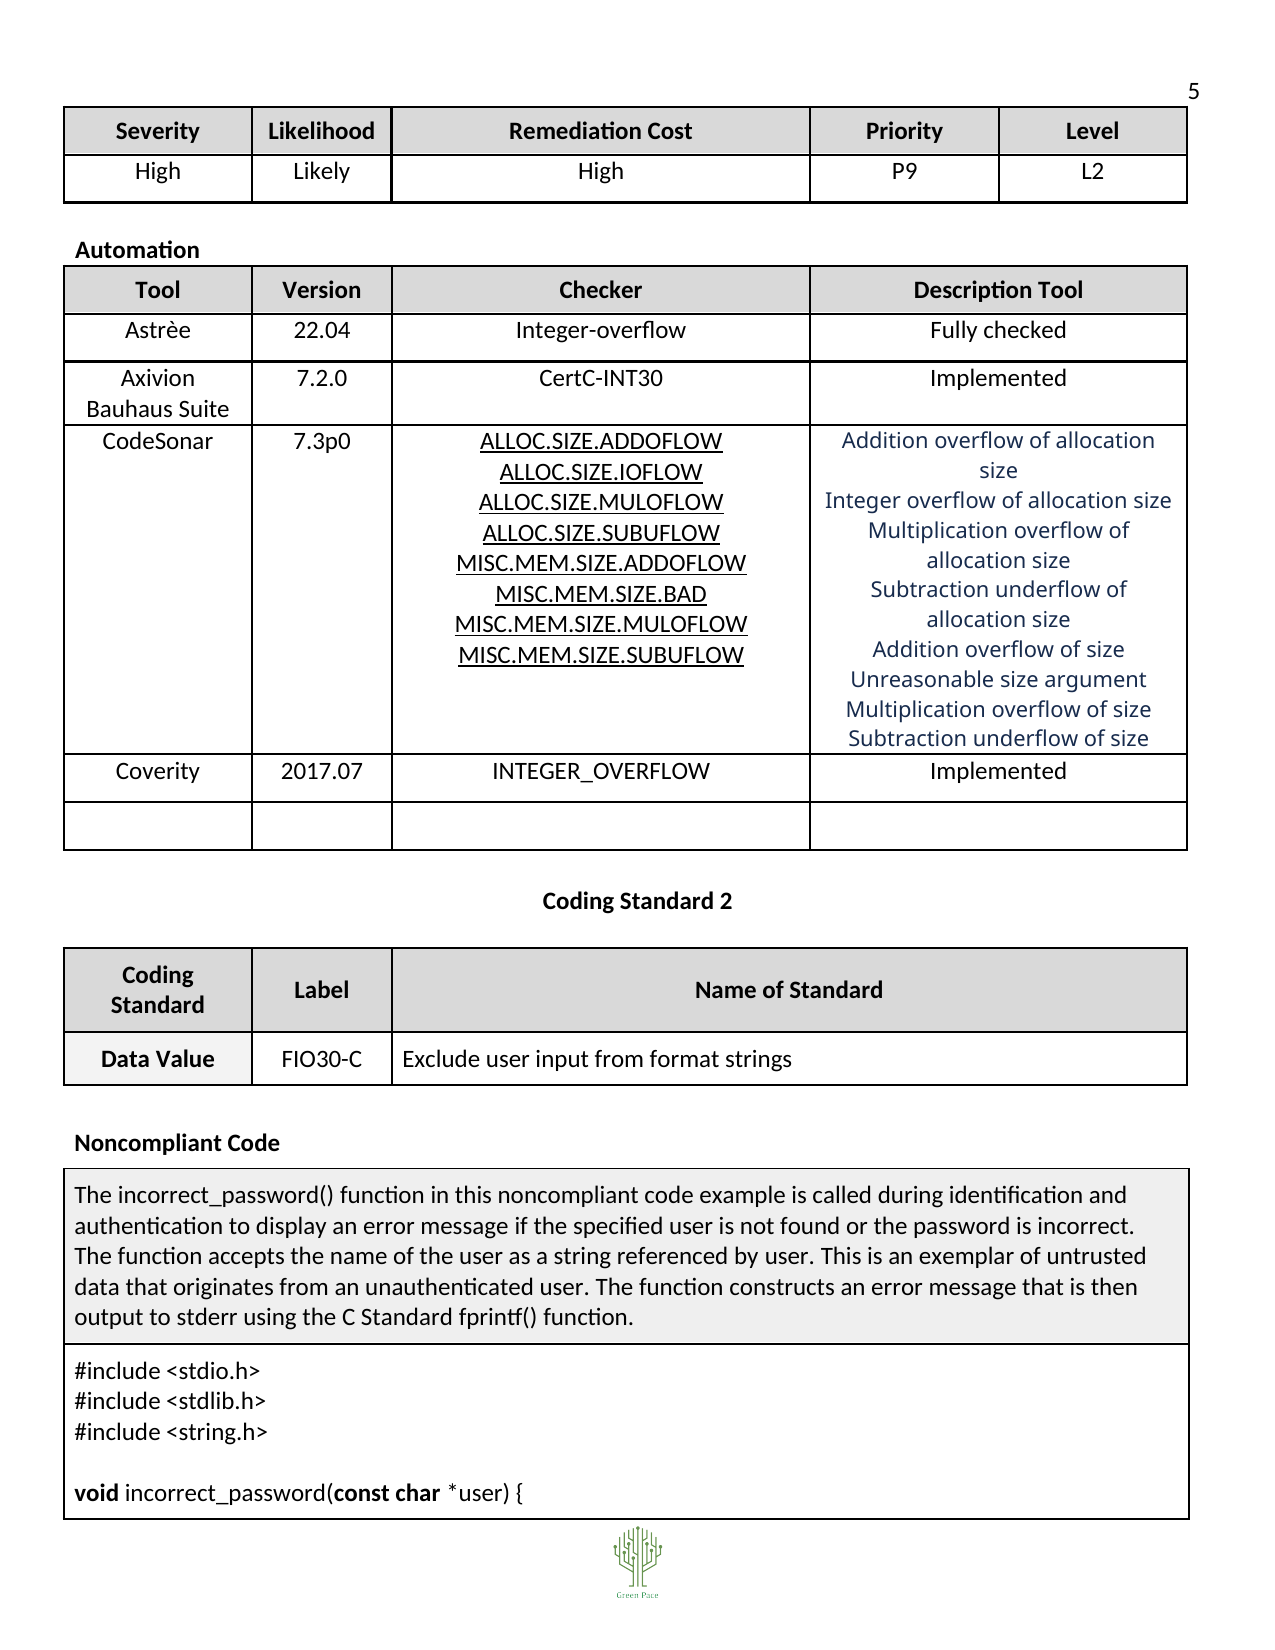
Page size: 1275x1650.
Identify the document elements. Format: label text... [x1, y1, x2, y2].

table_cell Astrèe [65, 315, 251, 360]
table_cell Addition overflow of allocation size Integer overflow of allocation size Multiplication overflow of allocation size Subtraction underflow of allocation size Addition overflow of size Unreasonable size argument Multiplication overflow of size Subtraction underflow of size [811, 426, 1186, 753]
table_cell CertC-INT30 [393, 363, 809, 423]
table_cell 22.04 [253, 315, 391, 360]
table_cell High [393, 156, 809, 201]
table_cell Implemented [811, 363, 1186, 423]
table_cell High [65, 156, 251, 201]
table_cell Axivion Bauhaus Suite [65, 363, 251, 423]
table_cell Coverity [65, 755, 251, 801]
table_cell Data Value [65, 1033, 251, 1084]
table_cell L2 [1000, 156, 1186, 201]
table_cell [393, 803, 809, 849]
table_cell Implemented [811, 755, 1186, 801]
table_header Coding Standard [65, 949, 251, 1031]
table_cell 7.3p0 [253, 426, 391, 753]
table_cell INTEGER_OVERFLOW [393, 755, 809, 801]
table_cell 7.2.0 [253, 363, 391, 423]
table_cell Integer-overflow [393, 315, 809, 360]
table_cell [65, 803, 251, 849]
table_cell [65, 1345, 1188, 1518]
table_header Description Tool [811, 267, 1186, 312]
table_cell The incorrect_password() function in this noncompliant code example is called during identification and authentication to display an error message if the specified user is not found or the password is incorrect. The function accepts the name of the user as a string referenced by user. This is an exemplar of untrusted data that originates from an unauthenticated user. The function constructs an error message that is then output to stderr using the C Standard fprintf() function. [65, 1169, 1188, 1342]
table_cell CodeSonar [65, 426, 251, 753]
table_header Version [253, 267, 391, 312]
table_header Remediation Cost [393, 108, 809, 153]
table_cell ALLOC.SIZE.ADDOFLOW ALLOC.SIZE.IOFLOW ALLOC.SIZE.MULOFLOW ALLOC.SIZE.SUBUFLOW MISC.MEM.SIZE.ADDOFLOW MISC.MEM.SIZE.BAD MISC.MEM.SIZE.MULOFLOW MISC.MEM.SIZE.SUBUFLOW [393, 426, 809, 753]
table_cell Exclude user input from format strings [393, 1033, 1186, 1084]
table_header Severity [65, 108, 251, 153]
table_cell FIO30-C [253, 1033, 391, 1084]
table_cell Fully checked [811, 315, 1186, 360]
table_cell [253, 803, 391, 849]
table_header Level [1000, 108, 1186, 153]
table_cell 2017.07 [253, 755, 391, 801]
picture [605, 1521, 670, 1606]
table_header Tool [65, 267, 251, 312]
table_header Priority [811, 108, 998, 153]
subtitle Coding Standard 2 [75, 886, 1200, 916]
table_header Checker [393, 267, 809, 312]
table_header Label [253, 949, 391, 1031]
table_header Name of Standard [393, 949, 1186, 1031]
table_header Noncompliant Code [64, 1117, 1189, 1168]
table_cell P9 [811, 156, 998, 201]
table_cell Likely [253, 156, 390, 201]
table_cell [811, 803, 1186, 849]
table_header Likelihood [253, 108, 390, 153]
text Automation [75, 234, 1200, 264]
